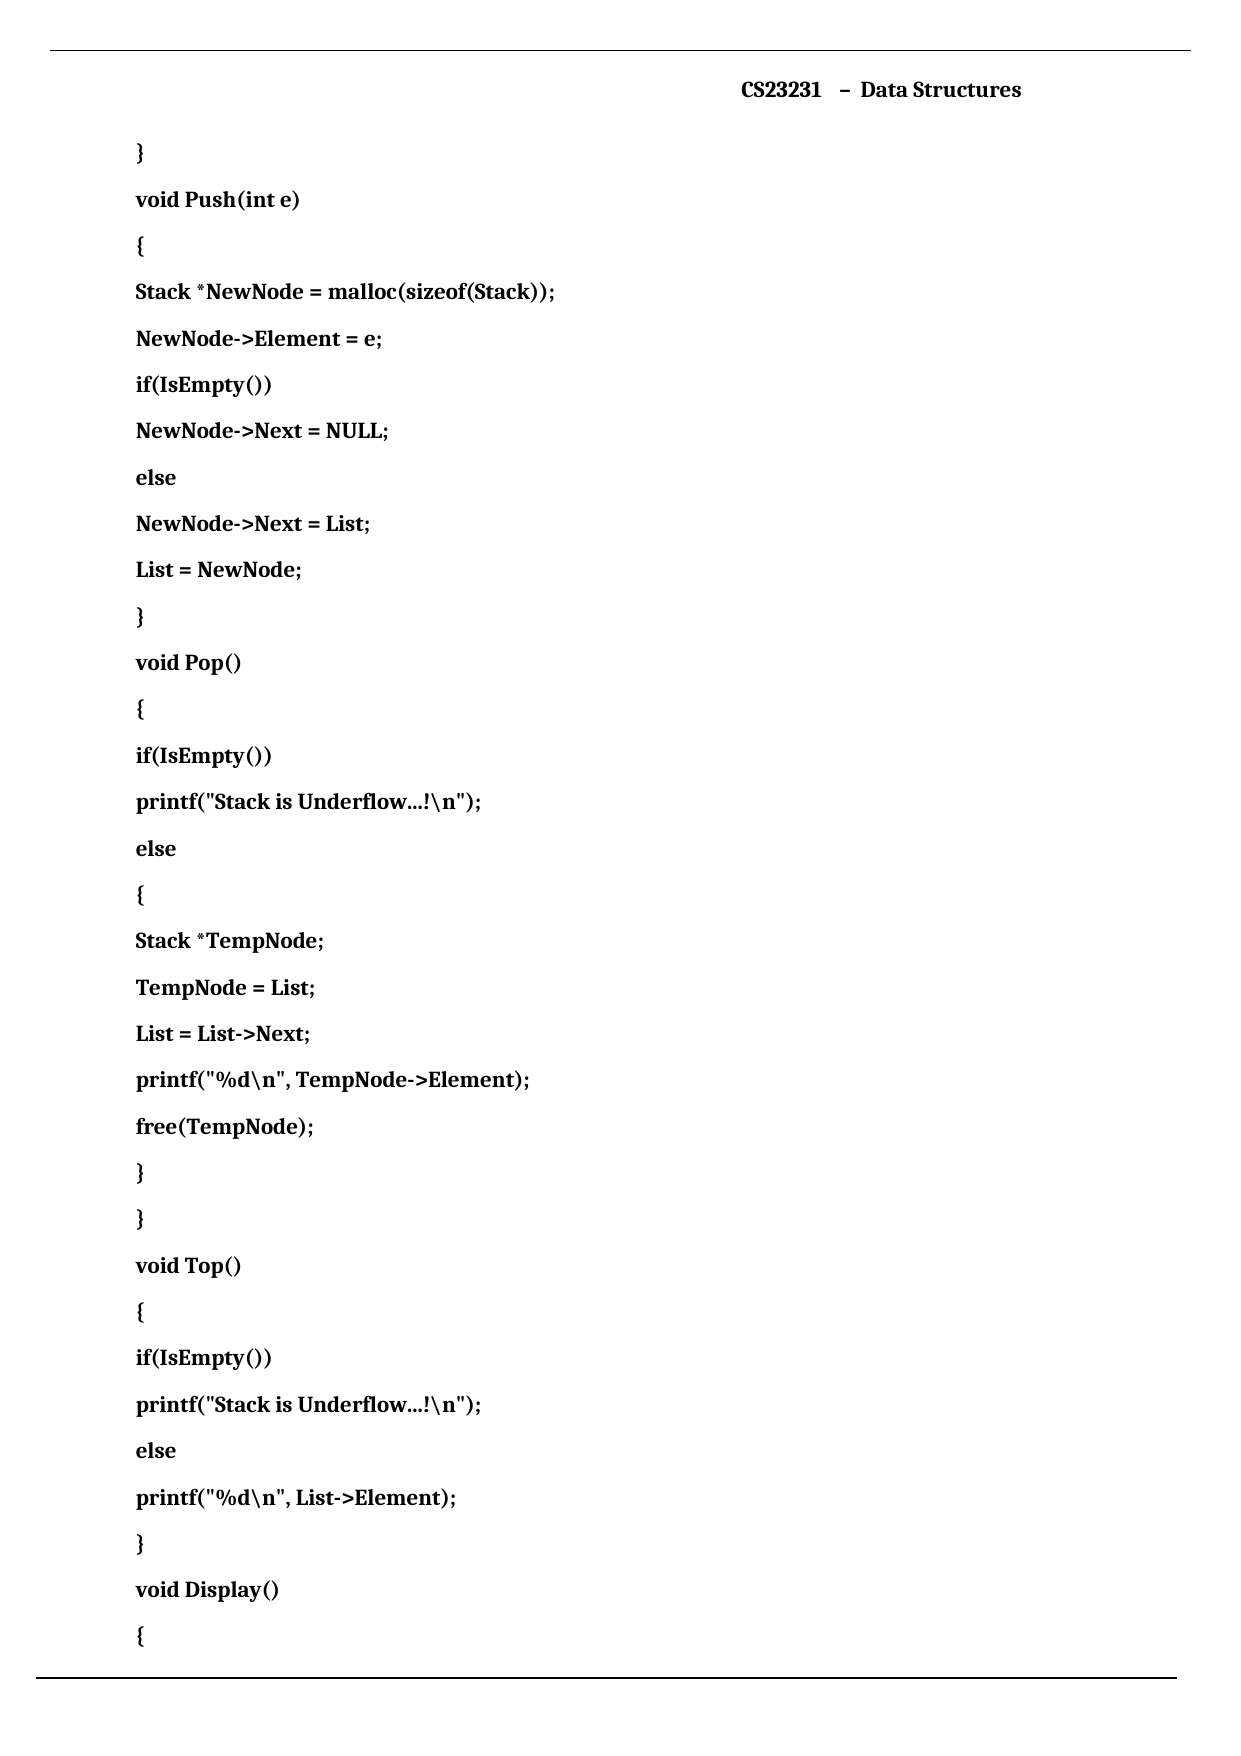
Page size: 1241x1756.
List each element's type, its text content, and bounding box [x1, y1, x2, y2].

text printf("%d\n", TempNode->Element); [136, 1067, 1132, 1093]
text else [136, 835, 1132, 862]
text if(IsEmpty()) [136, 372, 1132, 398]
text printf("Stack is Underflow...!\n"); [136, 1392, 1132, 1418]
text { [136, 696, 1132, 723]
text { [136, 882, 1132, 908]
text Stack *TempNode; [136, 928, 1132, 954]
text printf("%d\n", List->Element); [136, 1484, 1132, 1511]
text else [136, 1438, 1132, 1464]
text void Pop() [136, 650, 1132, 676]
text void Display() [136, 1577, 1132, 1603]
text NewNode->Element = e; [136, 325, 1132, 352]
text Stack *NewNode = malloc(sizeof(Stack)); [136, 279, 1132, 305]
text { [136, 1623, 1132, 1650]
text TempNode = List; [136, 974, 1132, 1001]
text free(TempNode); [136, 1113, 1132, 1140]
text else [136, 464, 1132, 491]
text List = NewNode; [136, 557, 1132, 583]
text if(IsEmpty()) [136, 1345, 1132, 1372]
text NewNode->Next = List; [136, 511, 1132, 537]
text { [136, 233, 1132, 259]
text { [136, 1299, 1132, 1325]
text } [136, 140, 1132, 166]
text List = List->Next; [136, 1021, 1132, 1047]
text } [136, 603, 1132, 630]
text void Top() [136, 1252, 1132, 1279]
text } [136, 1206, 1132, 1232]
text if(IsEmpty()) [136, 743, 1132, 769]
picture [739, 71, 1093, 103]
text } [136, 1160, 1132, 1186]
text NewNode->Next = NULL; [136, 418, 1132, 444]
text printf("Stack is Underflow...!\n"); [136, 789, 1132, 815]
text void Push(int e) [136, 186, 1132, 213]
text } [136, 1531, 1132, 1557]
